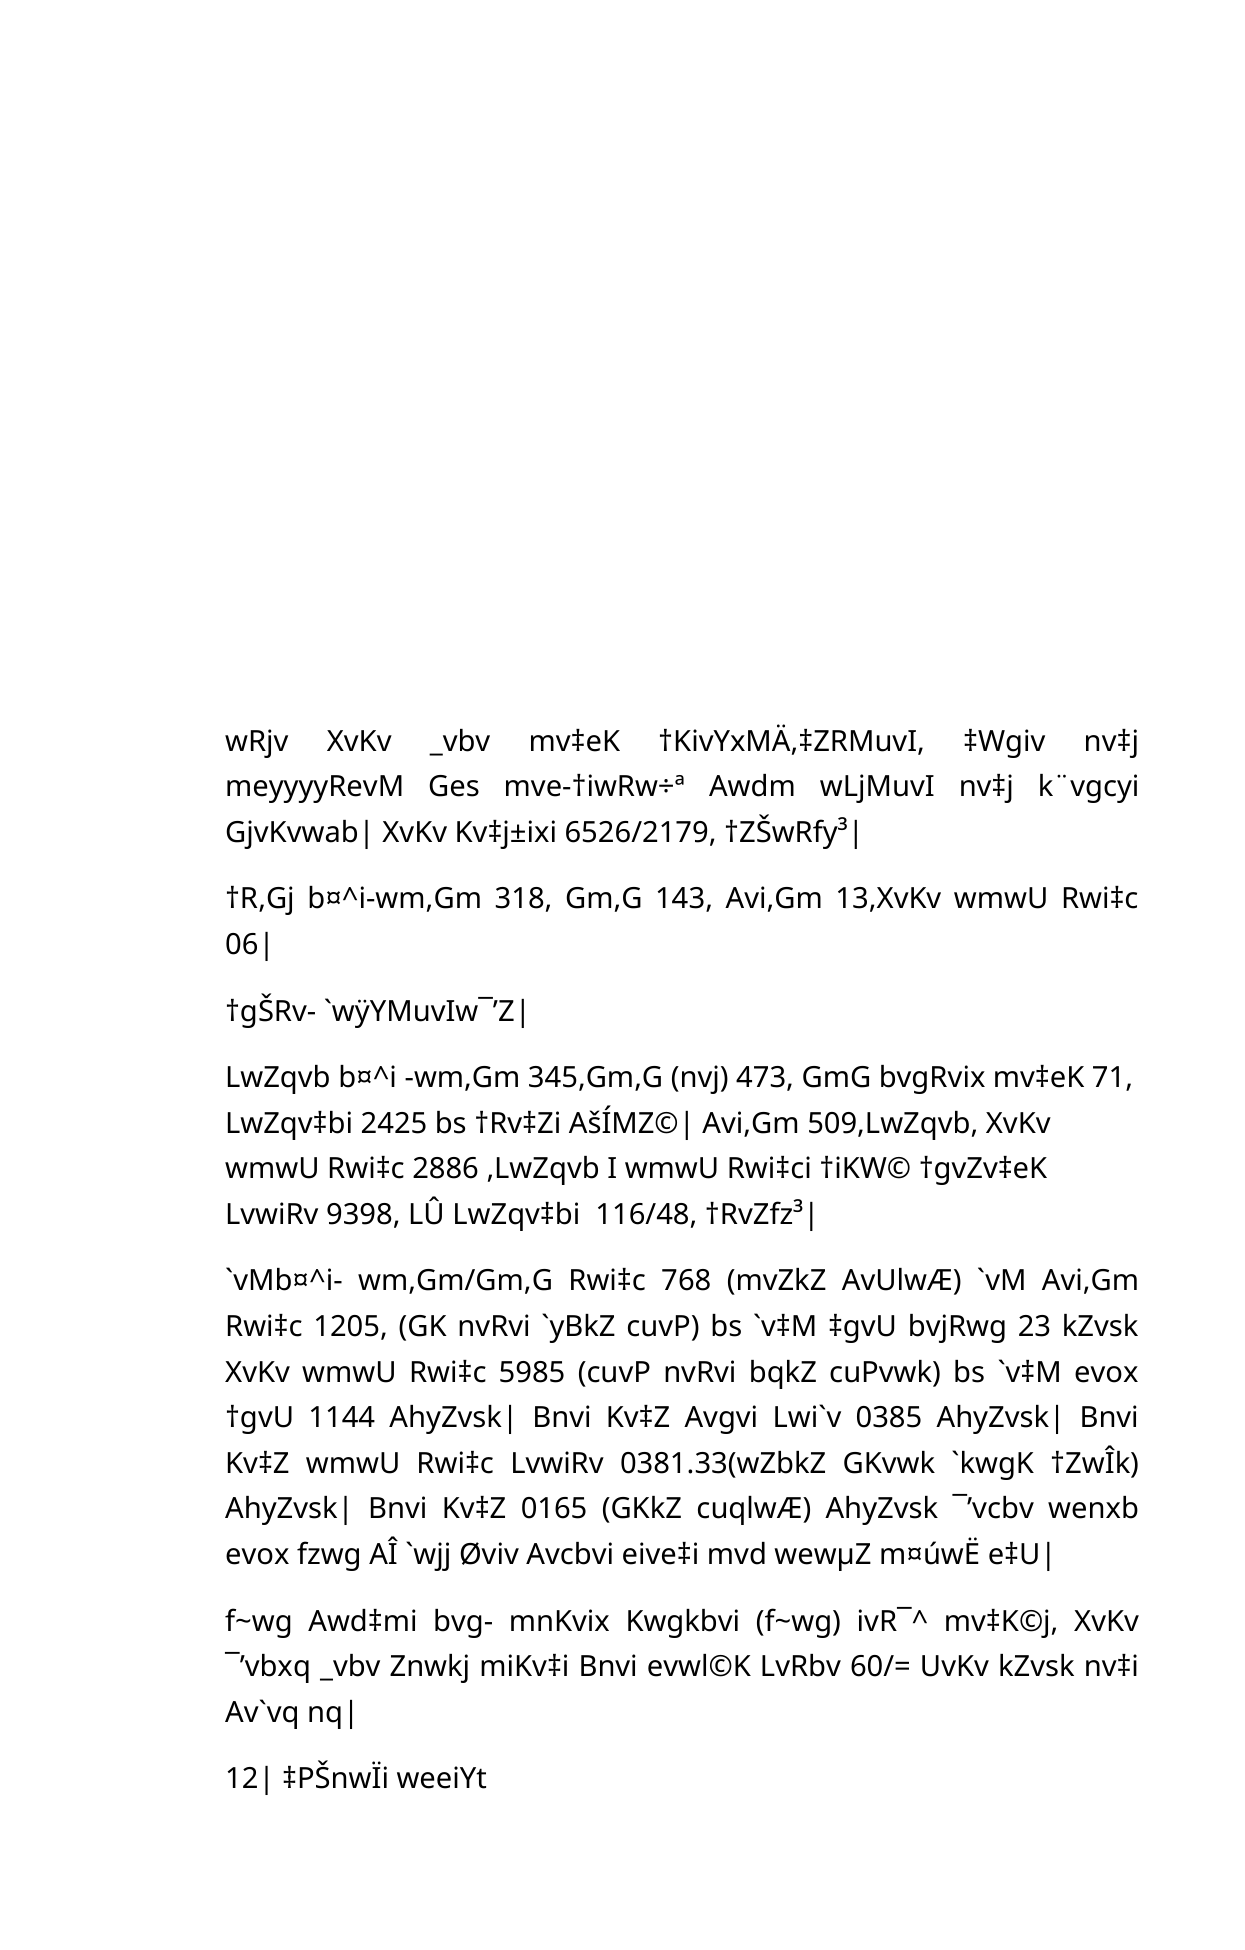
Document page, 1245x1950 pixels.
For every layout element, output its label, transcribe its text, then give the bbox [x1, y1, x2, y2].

text 12| ‡PŠnwÏi weeiYt [225, 1757, 1140, 1797]
text †gŠRv- `wÿYMuvIw¯’Z| [225, 990, 1140, 1029]
text LwZqvb b¤^i -wm,Gm 345,Gm,G (nvj) 473, GmG bvgRvix mv‡eK 71, LwZqv‡bi 2425 bs †Rv‡Zi AšÍMZ©| Avi,Gm 509,LwZqvb, XvKv wmwU Rwi‡c 2886 ,LwZqvb I wmwU Rwi‡ci †iKW© †gvZv‡eK LvwiRv 9398, LÛ LwZqv‡bi 116/48, †RvZfz³| [225, 1056, 1140, 1233]
text `vMb¤^i- wm,Gm/Gm,G Rwi‡c 768 (mvZkZ AvUlwÆ) `vM Avi,Gm Rwi‡c 1205, (GK nvRvi `yBkZ cuvP) bs `v‡M ‡gvU bvjRwg 23 kZvsk XvKv wmwU Rwi‡c 5985 (cuvP nvRvi bqkZ cuPvwk) bs `v‡M evox †gvU 1144 AhyZvsk| Bnvi Kv‡Z Avgvi Lwi`v 0385 AhyZvsk| Bnvi Kv‡Z wmwU Rwi‡c LvwiRv 0381.33(wZbkZ GKvwk `kwgK †ZwÎk) AhyZvsk| Bnvi Kv‡Z 0165 (GKkZ cuqlwÆ) AhyZvsk ¯’vcbv wenxb evox fzwg AÎ `wjj Øviv Avcbvi eive‡i mvd wewµZ m¤úwË e‡U| [225, 1259, 1140, 1573]
text †R,Gj b¤^i-wm,Gm 318, Gm,G 143, Avi,Gm 13,XvKv wmwU Rwi‡c 06| [225, 878, 1140, 963]
text wRjv XvKv _vbv mv‡eK †KivYxMÄ,‡ZRMuvI, ‡Wgiv nv‡j meyyyyRevM Ges mve-†iwRw÷ª Awdm wLjMuvI nv‡j k¨vgcyi GjvKvwab| XvKv Kv‡j±ixi 6526/2179, †ZŠwRfy³| [225, 720, 1140, 851]
text f~wg Awd‡mi bvg- mnKvix Kwgkbvi (f~wg) ivR¯^ mv‡K©j, XvKv ¯’vbxq _vbv Znwkj miKv‡i Bnvi evwl©K LvRbv 60/= UvKv kZvsk nv‡i Av`vq nq| [225, 1600, 1140, 1731]
